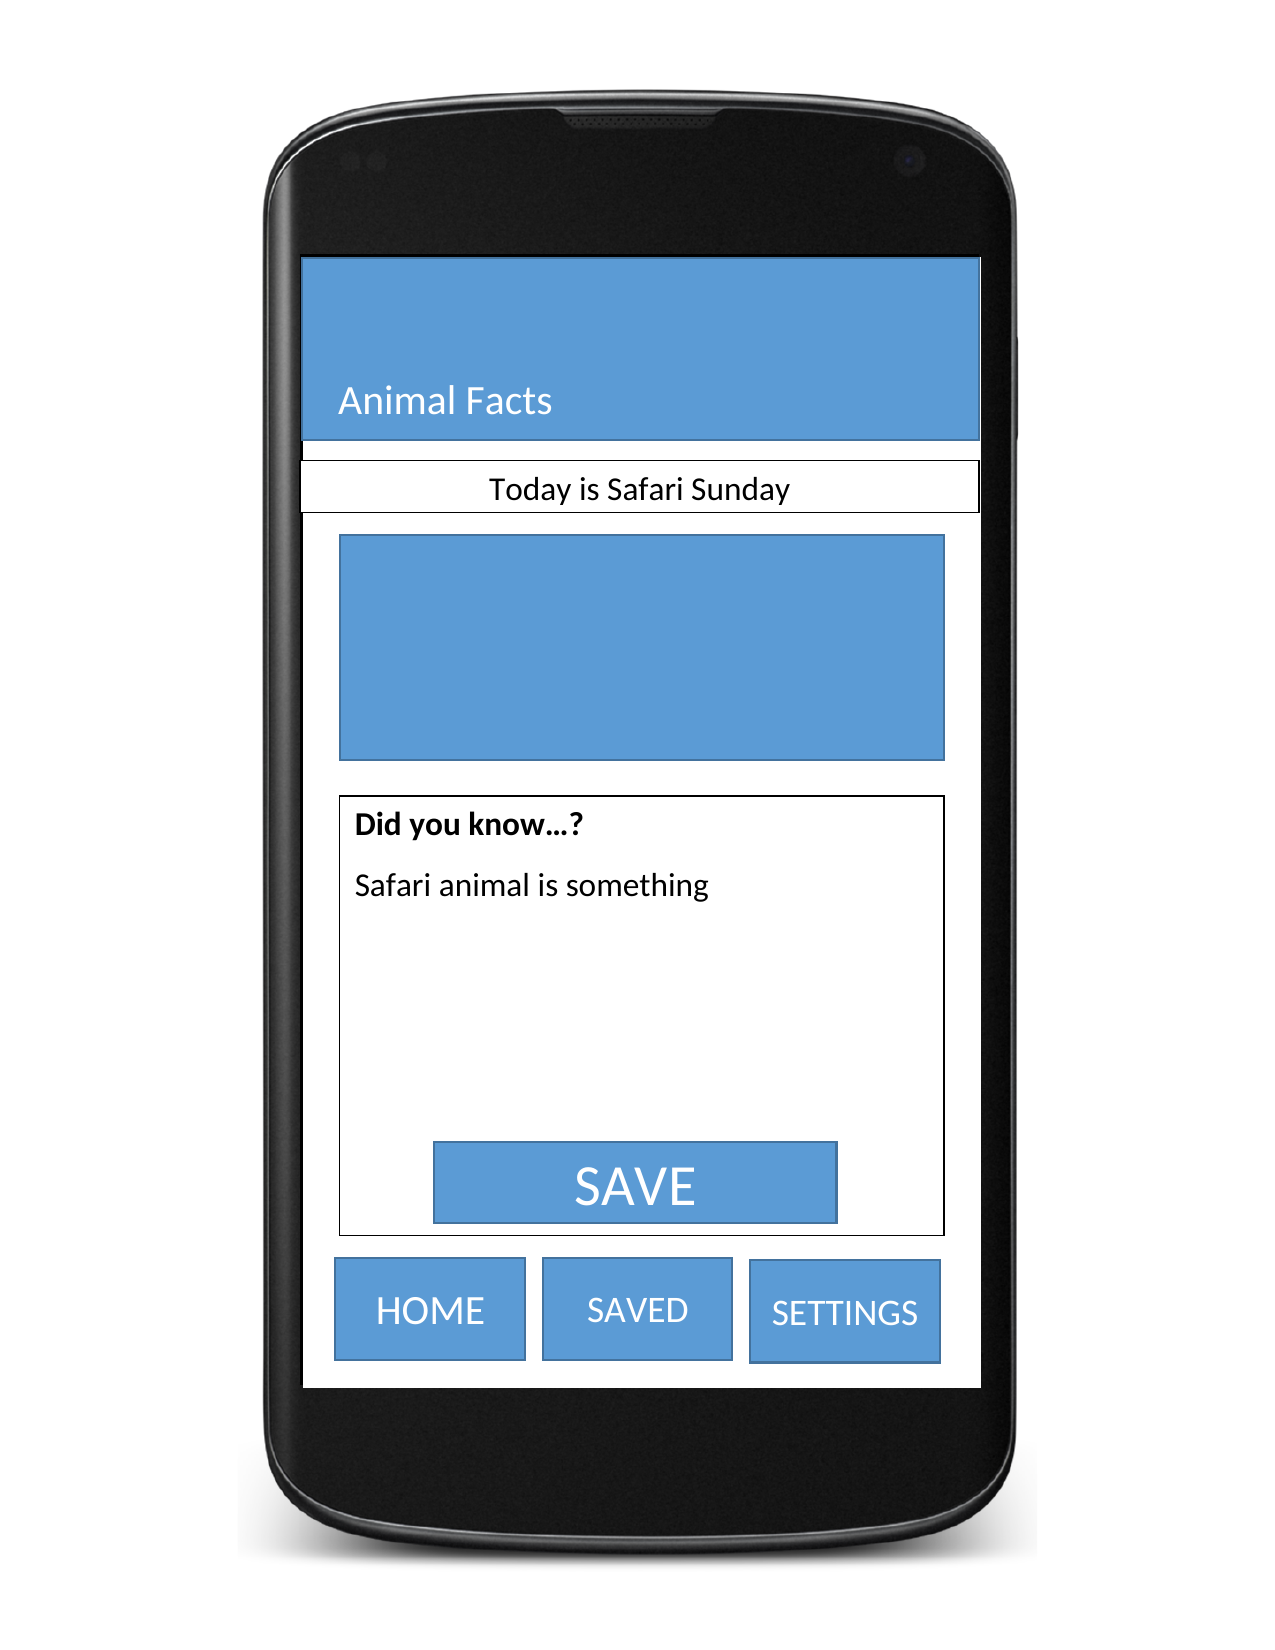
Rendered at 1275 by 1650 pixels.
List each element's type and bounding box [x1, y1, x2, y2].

picture [237, 75, 1038, 1576]
